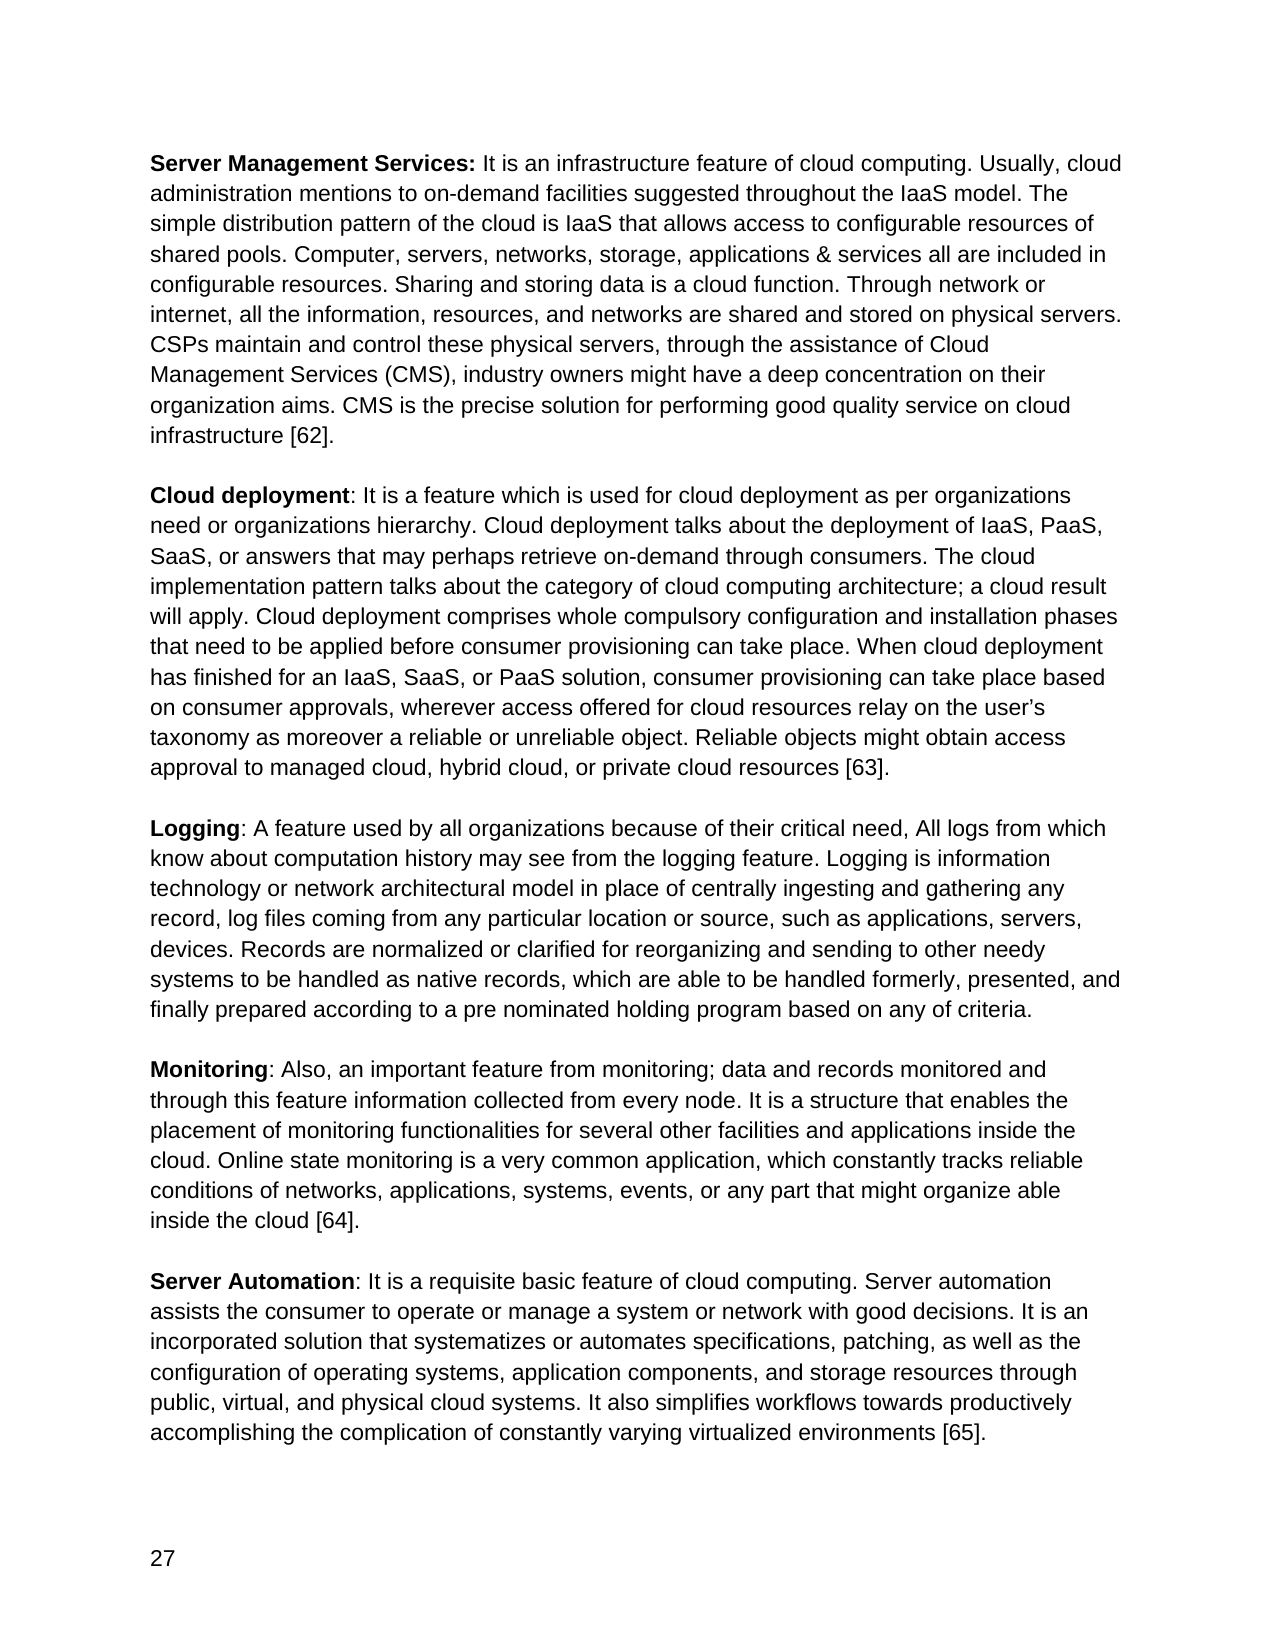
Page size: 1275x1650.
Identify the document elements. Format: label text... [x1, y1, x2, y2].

text Cloud deployment: It is a feature which is used for cloud deployment as per organizations need or organizations hierarchy. Cloud deployment talks about the deployment of IaaS, PaaS, SaaS, or answers that may perhaps retrieve on-demand through consumers. The cloud implementation pattern talks about the category of cloud computing architecture; a cloud result will apply. Cloud deployment comprises whole compulsory configuration and installation phases that need to be applied before consumer provisioning can take place. When cloud deployment has finished for an IaaS, SaaS, or PaaS solution, consumer provisioning can take place based on consumer approvals, wherever access offered for cloud resources relay on the user’s taxonomy as moreover a reliable or unreliable object. Reliable objects might obtain access approval to managed cloud, hybrid cloud, or private cloud resources [63]. [150, 482, 1120, 781]
text Logging: A feature used by all organizations because of their critical need, All logs from which know about computation history may see from the logging feature. Logging is information technology or network architectural model in place of centrally ingesting and gathering any record, log files coming from any particular location or source, such as applications, servers, devices. Records are normalized or clarified for reorganizing and sending to other needy systems to be handled as native records, which are able to be handled formerly, presented, and finally prepared according to a pre nominated holding program based on any of criteria. [150, 815, 1124, 1022]
text Server Automation: It is a requisite basic feature of cloud computing. Server automation assists the consumer to operate or manage a system or network with good decisions. It is an incorporated solution that systematizes or automates specifications, patching, as well as the configuration of operating systems, application components, and storage resources through public, virtual, and physical cloud systems. It also simplifies workflows towards productively accomplishing the complication of constantly varying virtualized environments [65]. [150, 1268, 1118, 1445]
text Server Management Services: It is an infrastructure feature of cloud computing. Usually, cloud administration mentions to on-demand facilities suggested throughout the IaaS model. The simple distribution pattern of the cloud is IaaS that allows access to configurable resources of shared pools. Computer, servers, networks, storage, applications & services all are included in configurable resources. Sharing and storing data is a cloud function. Through network or internet, all the information, resources, and networks are shared and stored on physical servers. CSPs maintain and control these physical servers, through the assistance of Cloud Management Services (CMS), industry owners might have a deep concentration on their organization aims. CMS is the precise solution for performing good quality service on cloud infrastructure [62]. [150, 150, 1123, 448]
text Monitoring: Also, an important feature from monitoring; data and records monitored and through this feature information collected from every node. It is a structure that enables the placement of monitoring functionalities for several other facilities and applications inside the cloud. Online state monitoring is a very common application, which constantly tracks reliable conditions of networks, applications, systems, events, or any part that might organize able inside the cloud [64]. [150, 1056, 1118, 1234]
